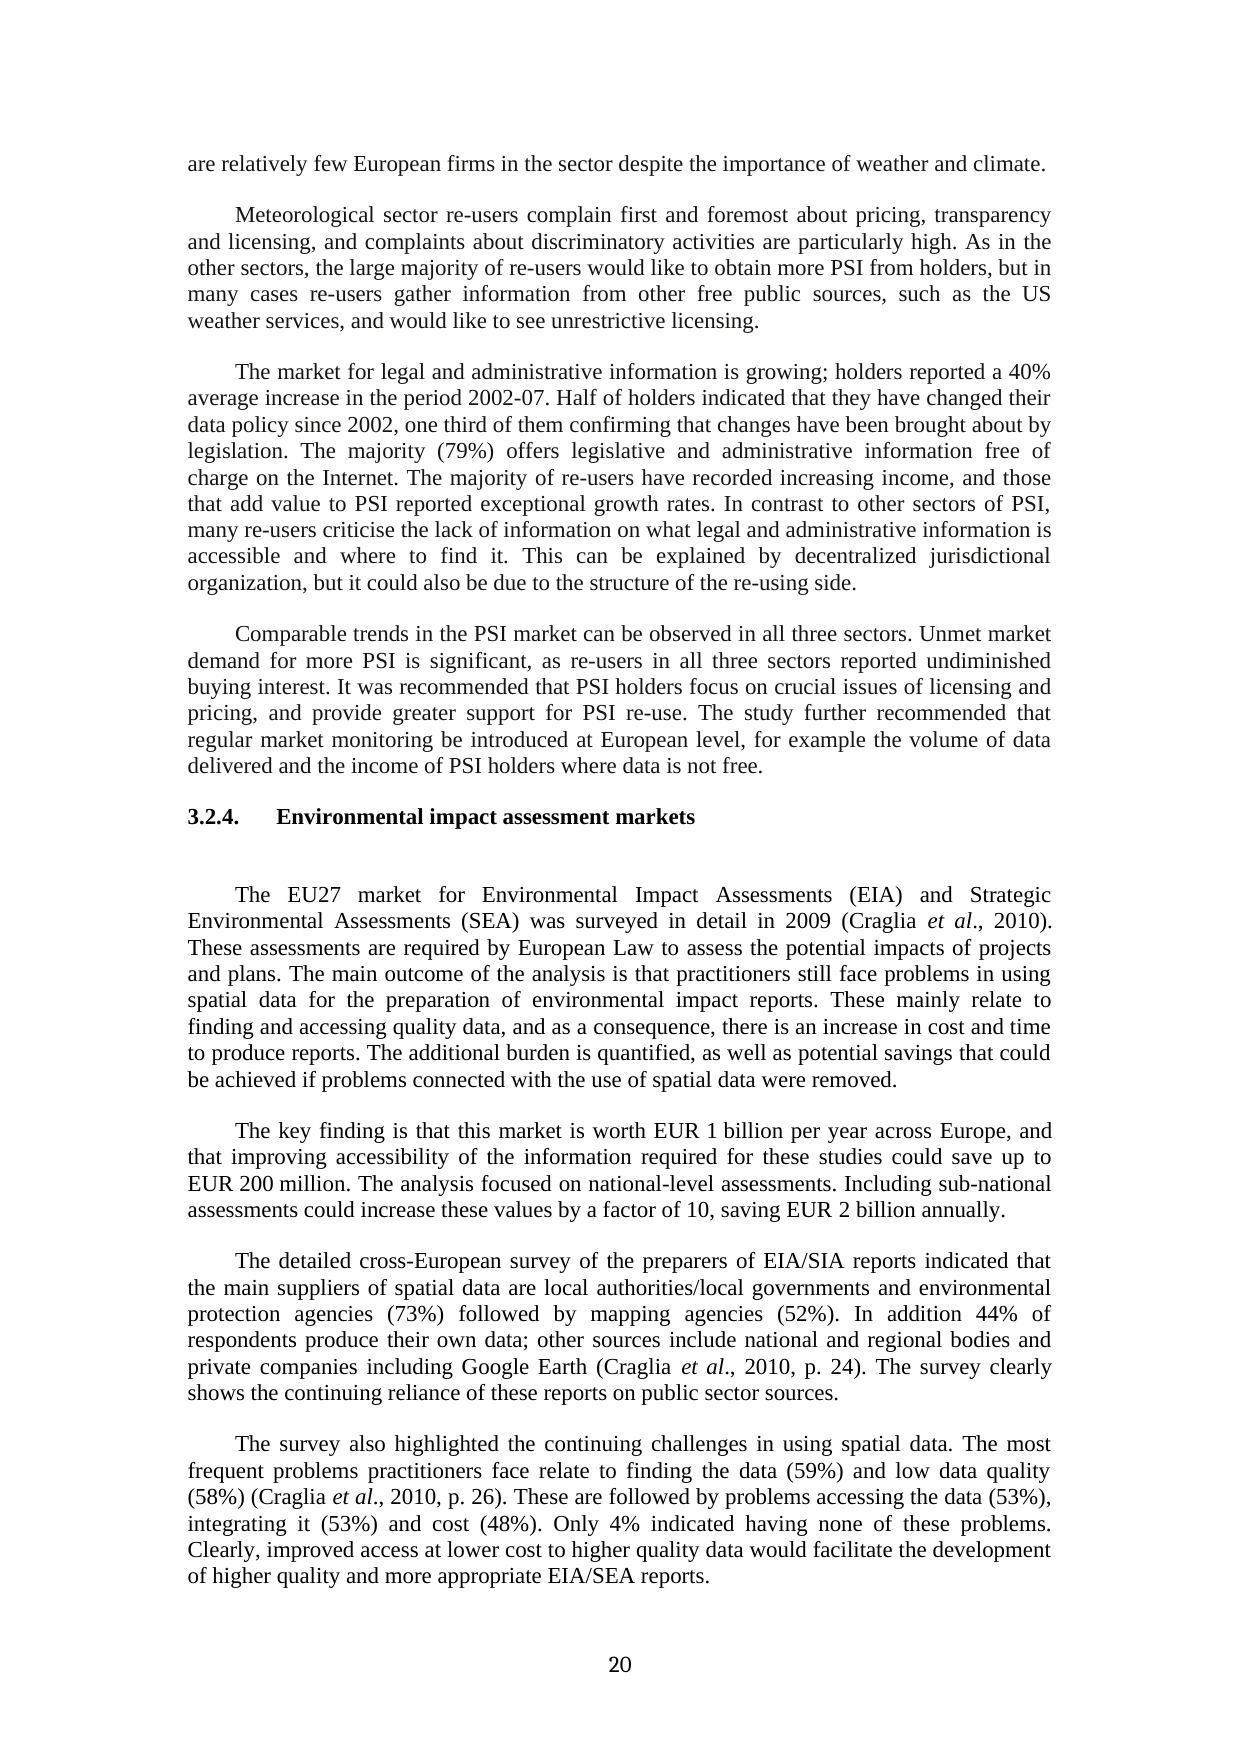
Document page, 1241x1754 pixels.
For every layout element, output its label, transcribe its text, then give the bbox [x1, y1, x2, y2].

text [187, 150, 1053, 176]
text Meteorological sector re-users complain first and foremost about pricing, transparency and licensing, and complaints about discriminatory activities are particularly high. As in the other sectors, the large majority of re-users would like to obtain more PSI from holders, but in many cases re-users gather information from other free public sources, such as the US weather services, and would like to see unrestrictive licensing. [187, 201, 1053, 333]
text The survey also highlighted the continuing challenges in using spatial data. The most frequent problems practitioners face relate to finding the data (59%) and low data quality (58%) (Craglia et al., 2010, p. 26). These are followed by problems accessing the data (53%), integrating it (53%) and cost (48%). Only 4% indicated having none of these problems. Clearly, improved access at lower cost to higher quality data would facilitate the development of higher quality and more appropriate EIA/SEA reports. [187, 1431, 1053, 1589]
text The detailed cross-European survey of the preparers of EIA/SIA reports indicated that the main suppliers of spatial data are local authorities/local governments and environmental protection agencies (73%) followed by mapping agencies (52%). In addition 44% of respondents produce their own data; other sources include national and regional bodies and private companies including Google Earth (Craglia et al., 2010, p. 24). The survey clearly shows the continuing reliance of these reports on public sector sources. [187, 1247, 1053, 1406]
text The EU27 market for Environmental Impact Assessments (EIA) and Strategic Environmental Assessments (SEA) was surveyed in detail in 2009 (Craglia et al., 2010). These assessments are required by European Law to assess the potential impacts of projects and plans. The main outcome of the analysis is that practitioners still face problems in using spatial data for the preparation of environmental impact reports. These mainly relate to finding and accessing quality data, and as a consequence, there is an increase in cost and time to produce reports. The additional burden is quantified, as well as potential savings that could be achieved if problems connected with the use of spatial data were removed. [187, 881, 1053, 1092]
text The market for legal and administrative information is growing; holders reported a 40% average increase in the period 2002-07. Half of holders indicated that they have changed their data policy since 2002, one third of them confirming that changes have been brought about by legislation. The majority (79%) offers legislative and administrative information free of charge on the Internet. The majority of re-users have recorded increasing income, and those that add value to PSI reported exceptional growth rates. In contrast to other sectors of PSI, many re-users criticise the lack of information on what legal and administrative information is accessible and where to find it. This can be explained by decentralized jurisdictional organization, but it could also be due to the structure of the re-using side. [187, 358, 1053, 595]
text Comparable trends in the PSI market can be observed in all three sectors. Unmet market demand for more PSI is significant, as re-users in all three sectors reported undiminished buying interest. It was recommended that PSI holders focus on crucial issues of licensing and pricing, and provide greater support for PSI re-use. The study further recommended that regular market monitoring be introduced at European level, for example the volume of data delivered and the income of PSI holders where data is not free. [187, 620, 1053, 778]
subtitle 3.2.4. Environmental impact assessment markets [187, 803, 1053, 830]
text The key finding is that this market is worth EUR 1 billion per year across Europe, and that improving accessibility of the information required for these studies could save up to EUR 200 million. The analysis focused on national-level assessments. Including sub-national assessments could increase these values by a factor of 10, saving EUR 2 billion annually. [187, 1117, 1053, 1222]
